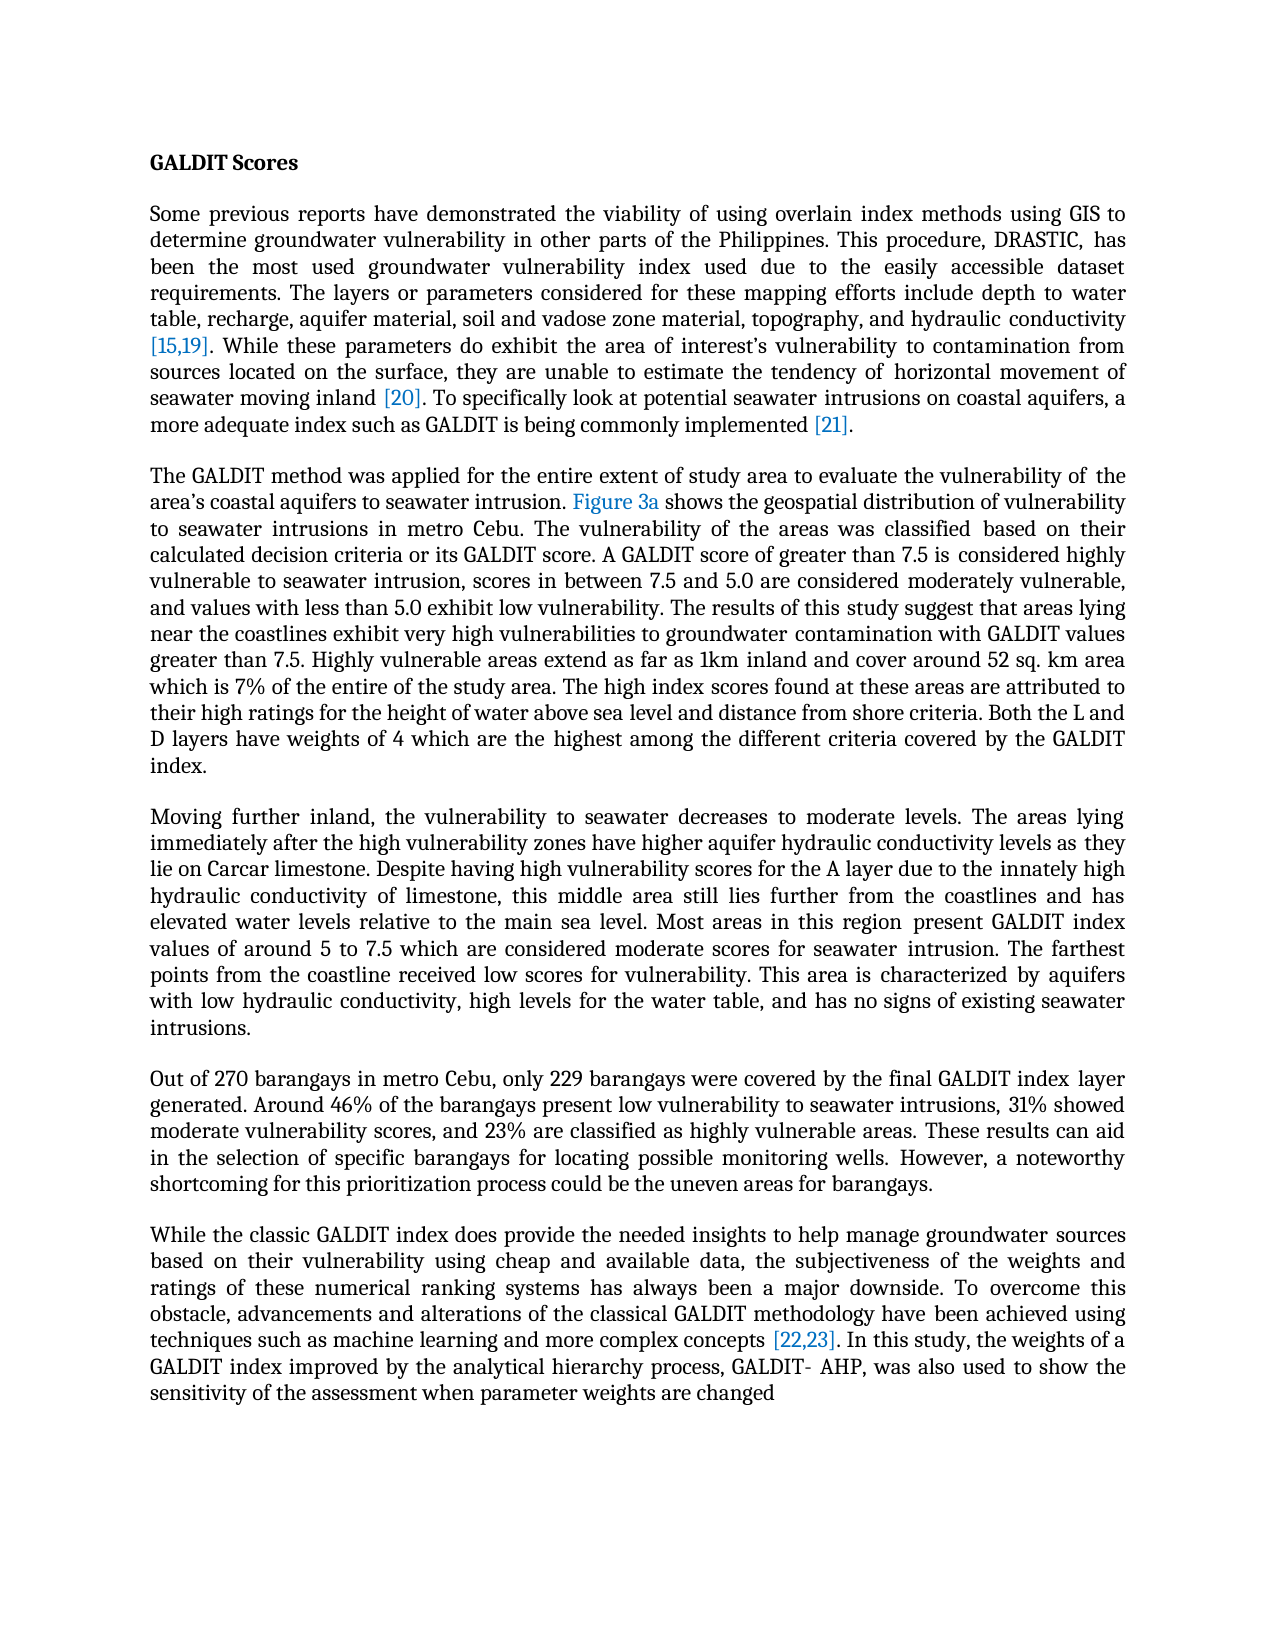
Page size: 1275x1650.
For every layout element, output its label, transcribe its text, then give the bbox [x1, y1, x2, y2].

text While the classic GALDIT index does provide the needed insights to help manage groundwater sources based on their vulnerability using cheap and available data, the subjectiveness of the weights and ratings of these numerical ranking systems has always been a major downside. To overcome this obstacle, advancements and alterations of the classical GALDIT methodology have been achieved using techniques such as machine learning and more complex concepts [22,23]. In this study, the weights of a GALDIT index improved by the analytical hierarchy process, GALDIT- AHP, was also used to show the sensitivity of the assessment when parameter weights are changed [150, 1222, 1126, 1406]
text Moving further inland, the vulnerability to seawater decreases to moderate levels. The areas lying immediately after the high vulnerability zones have higher aquifer hydraulic conductivity levels as they lie on Carcar limestone. Despite having high vulnerability scores for the A layer due to the innately high hydraulic conductivity of limestone, this middle area still lies further from the coastlines and has elevated water levels relative to the main sea level. Most areas in this region present GALDIT index values of around 5 to 7.5 which are considered moderate scores for seawater intrusion. The farthest points from the coastline received low scores for vulnerability. This area is characterized by aquifers with low hydraulic conductivity, high levels for the water table, and has no signs of existing seawater intrusions. [150, 803, 1125, 1041]
text The GALDIT method was applied for the entire extent of study area to evaluate the vulnerability of the area’s coastal aquifers to seawater intrusion. Figure 3a shows the geospatial distribution of vulnerability to seawater intrusions in metro Cebu. The vulnerability of the areas was classified based on their calculated decision criteria or its GALDIT score. A GALDIT score of greater than 7.5 is considered highly vulnerable to seawater intrusion, scores in between 7.5 and 5.0 are considered moderately vulnerable, and values with less than 5.0 exhibit low vulnerability. The results of this study suggest that areas lying near the coastlines exhibit very high vulnerabilities to groundwater contamination with GALDIT values greater than 7.5. Highly vulnerable areas extend as far as 1km inland and cover around 52 sq. km area which is 7% of the entire of the study area. The high index scores found at these areas are attributed to their high ratings for the height of water above sea level and distance from shore criteria. Both the L and D layers have weights of 4 which are the highest among the different criteria covered by the GALDIT index. [150, 463, 1126, 779]
text Out of 270 barangays in metro Cebu, only 229 barangays were covered by the final GALDIT index layer generated. Around 46% of the barangays present low vulnerability to seawater intrusions, 31% showed moderate vulnerability scores, and 23% are classified as highly vulnerable areas. These results can aid in the selection of specific barangays for locating possible monitoring wells. However, a noteworthy shortcoming for this prioritization process could be the uneven areas for barangays. [150, 1065, 1125, 1197]
text Some previous reports have demonstrated the viability of using overlain index methods using GIS to determine groundwater vulnerability in other parts of the Philippines. This procedure, DRASTIC, has been the most used groundwater vulnerability index used due to the easily accessible dataset requirements. The layers or parameters considered for these mapping efforts include depth to water table, recharge, aquifer material, soil and vadose zone material, topography, and hydraulic conductivity [15,19]. While these parameters do exhibit the area of interest’s vulnerability to contamination from sources located on the surface, they are unable to estimate the tendency of horizontal movement of seawater moving inland [20]. To specifically look at potential seawater intrusions on coastal aquifers, a more adequate index such as GALDIT is being commonly implemented [21]. [150, 201, 1126, 438]
subtitle GALDIT Scores [150, 150, 1152, 176]
